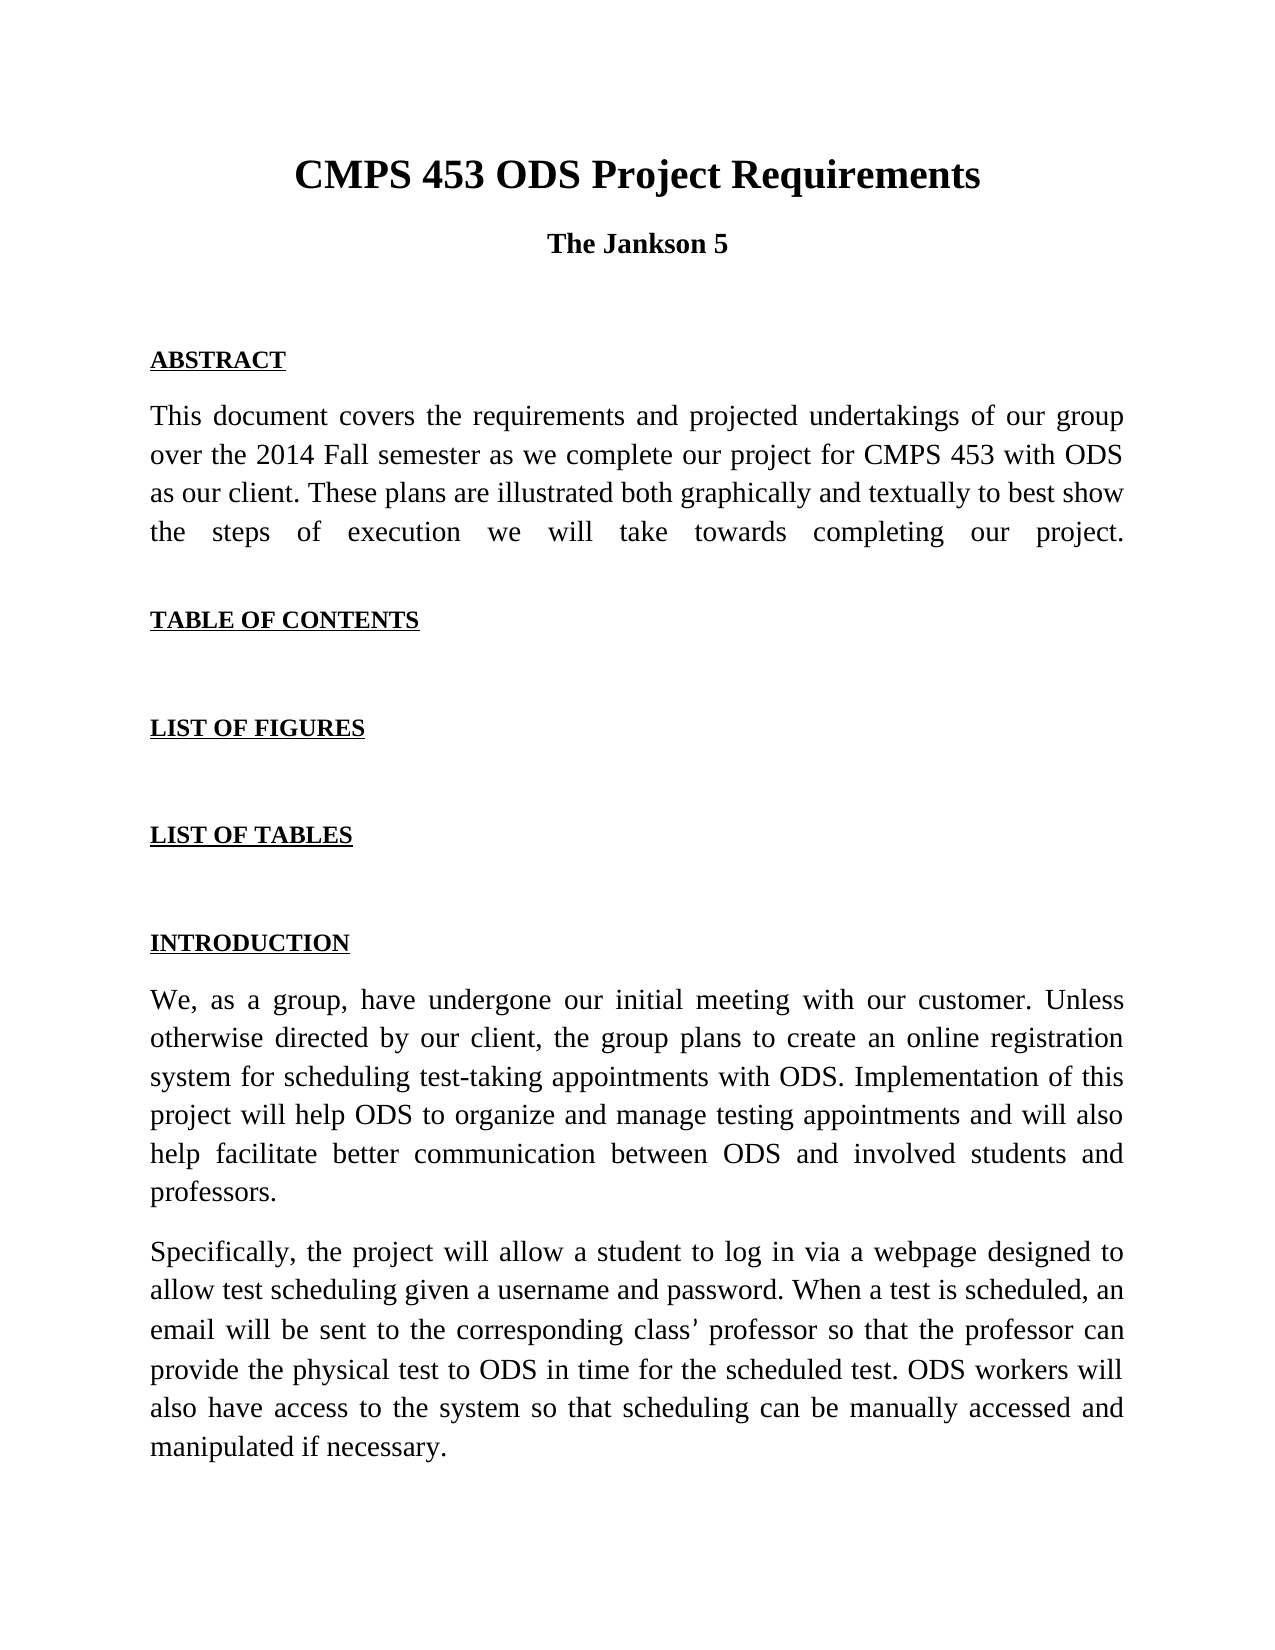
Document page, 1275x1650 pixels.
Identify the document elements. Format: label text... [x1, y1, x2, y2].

text ABSTRACT [150, 345, 1125, 373]
text CMPS 453 ODS Project Requirements [150, 150, 1125, 198]
text INTRODUCTION [150, 928, 1125, 957]
text TABLE OF CONTENTS [150, 605, 1125, 634]
text LIST OF TABLES [150, 820, 1125, 849]
text LIST OF FIGURES [150, 713, 1125, 741]
text The Jankson 5 [150, 226, 1125, 259]
text This document covers the requirements and projected undertakings of our group over the 2014 Fall semester as we complete our project for CMPS 453 with ODS as our client. These plans are illustrated both graphically and textually to best show the steps of execution we will take towards completing our project. [150, 398, 1125, 580]
